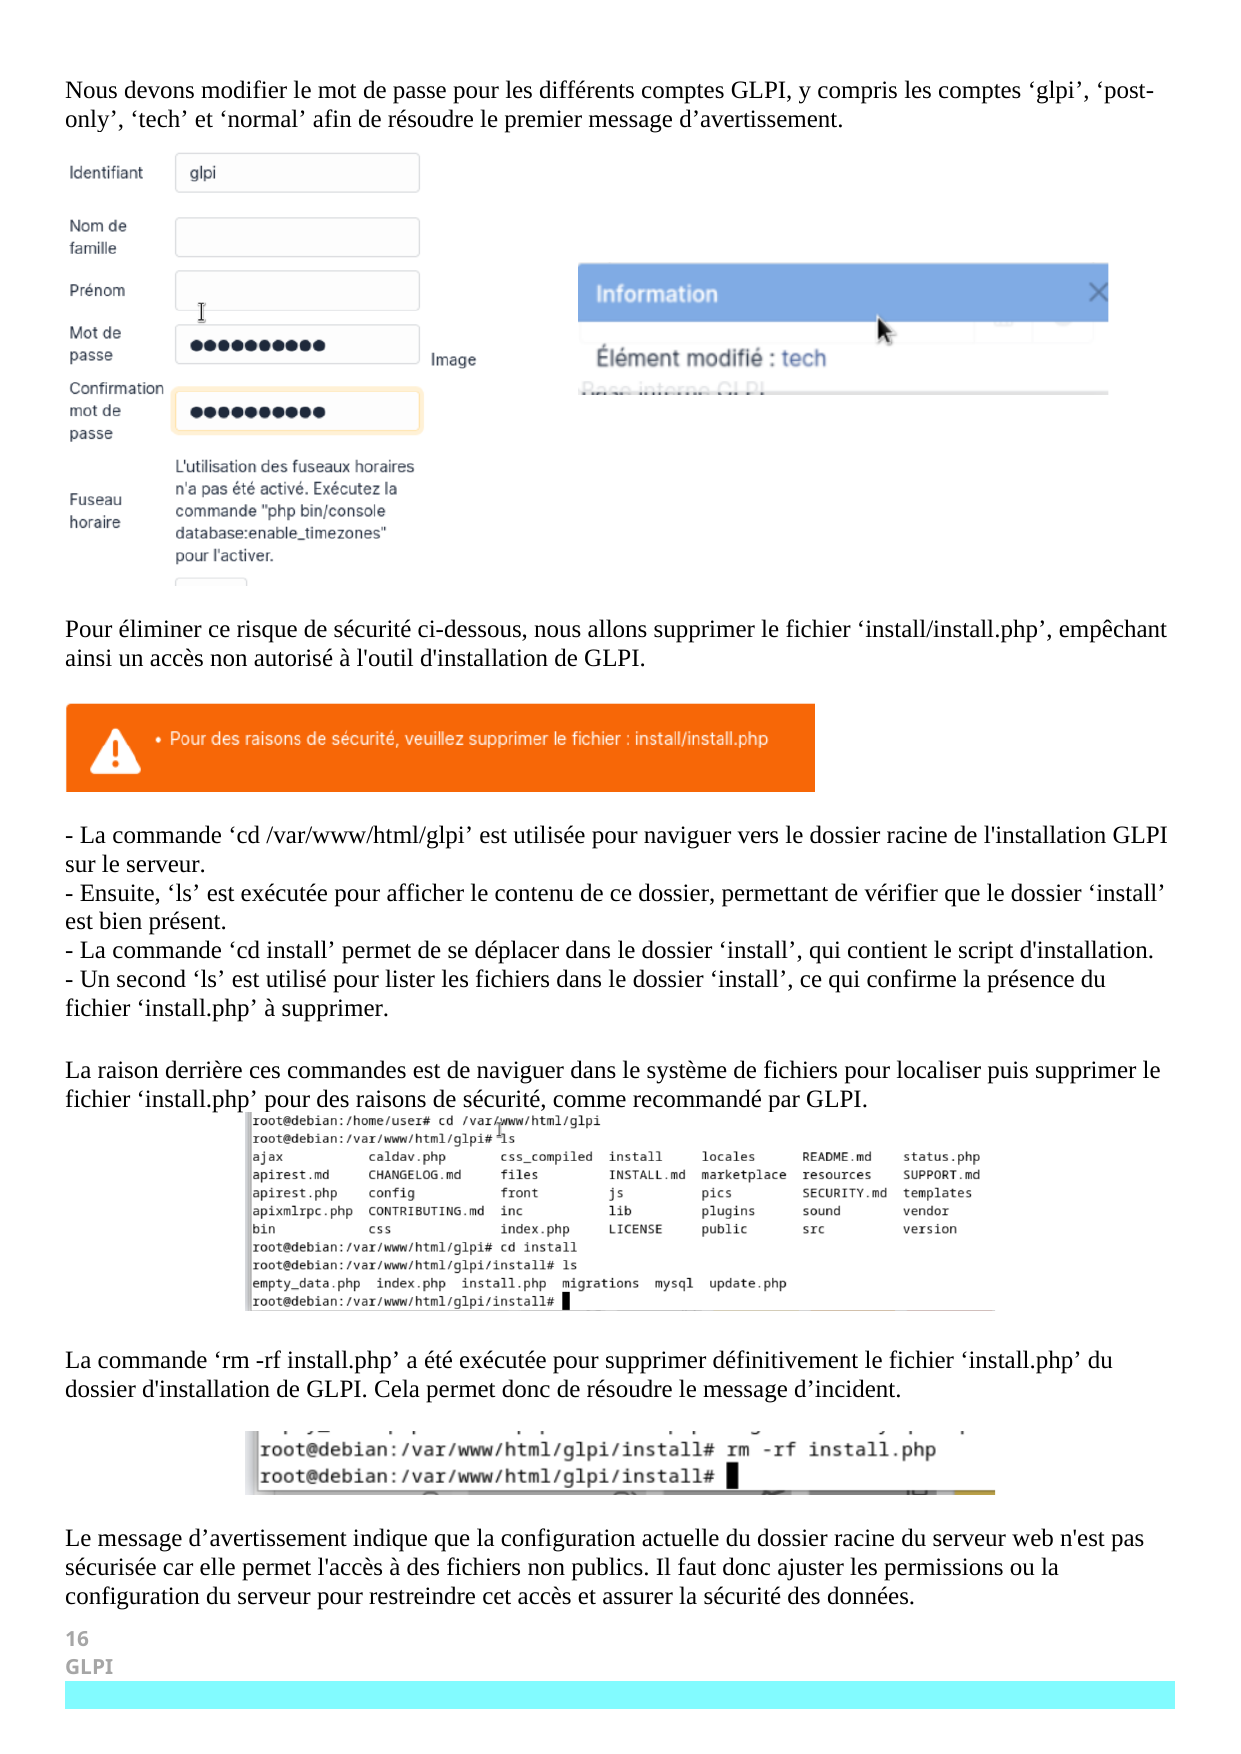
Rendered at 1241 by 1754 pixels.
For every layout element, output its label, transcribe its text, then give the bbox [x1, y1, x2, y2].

picture [65, 700, 815, 792]
text - La commande ‘cd install’ permet de se déplacer dans le dossier ‘install’, qui contient le script d'installation. [65, 935, 1175, 964]
text La commande ‘rm -rf install.php’ a été exécutée pour supprimer définitivement le fichier ‘install.php’ du dossier d'installation de GLPI. Cela permet donc de résoudre le message d’incident. [65, 1345, 1175, 1402]
text Pour éliminer ce risque de sécurité ci-dessous, nous allons supprimer le fichier ‘install/install.php’, empêchant ainsi un accès non autorisé à l'outil d'installation de GLPI. [65, 614, 1175, 672]
text Le message d’avertissement indique que la configuration actuelle du dossier racine du serveur web n'est pas sécurisée car elle permet l'accès à des fichiers non publics. Il faut donc ajuster les permissions ou la configuration du serveur pour restreindre cet accès et assurer la sécurité des données. [65, 1523, 1175, 1610]
text - Un second ‘ls’ est utilisé pour lister les fichiers dans le dossier ‘install’, ce qui confirme la présence du fichier ‘install.php’ à supprimer. [65, 964, 1175, 1021]
text La raison derrière ces commandes est de naviguer dans le système de fichiers pour localiser puis supprimer le fichier ‘install.php’ pour des raisons de sécurité, comme recommandé par GLPI. [65, 1055, 1175, 1113]
picture [578, 262, 1109, 395]
picture [245, 1112, 995, 1311]
text - Ensuite, ‘ls’ est exécutée pour afficher le contenu de ce dossier, permettant de vérifier que le dossier ‘install’ est bien présent. [65, 878, 1175, 935]
picture [245, 1431, 995, 1495]
picture [65, 132, 496, 586]
text - La commande ‘cd /var/www/html/glpi’ est utilisée pour naviguer vers le dossier racine de l'installation GLPI sur le serveur. [65, 820, 1175, 878]
